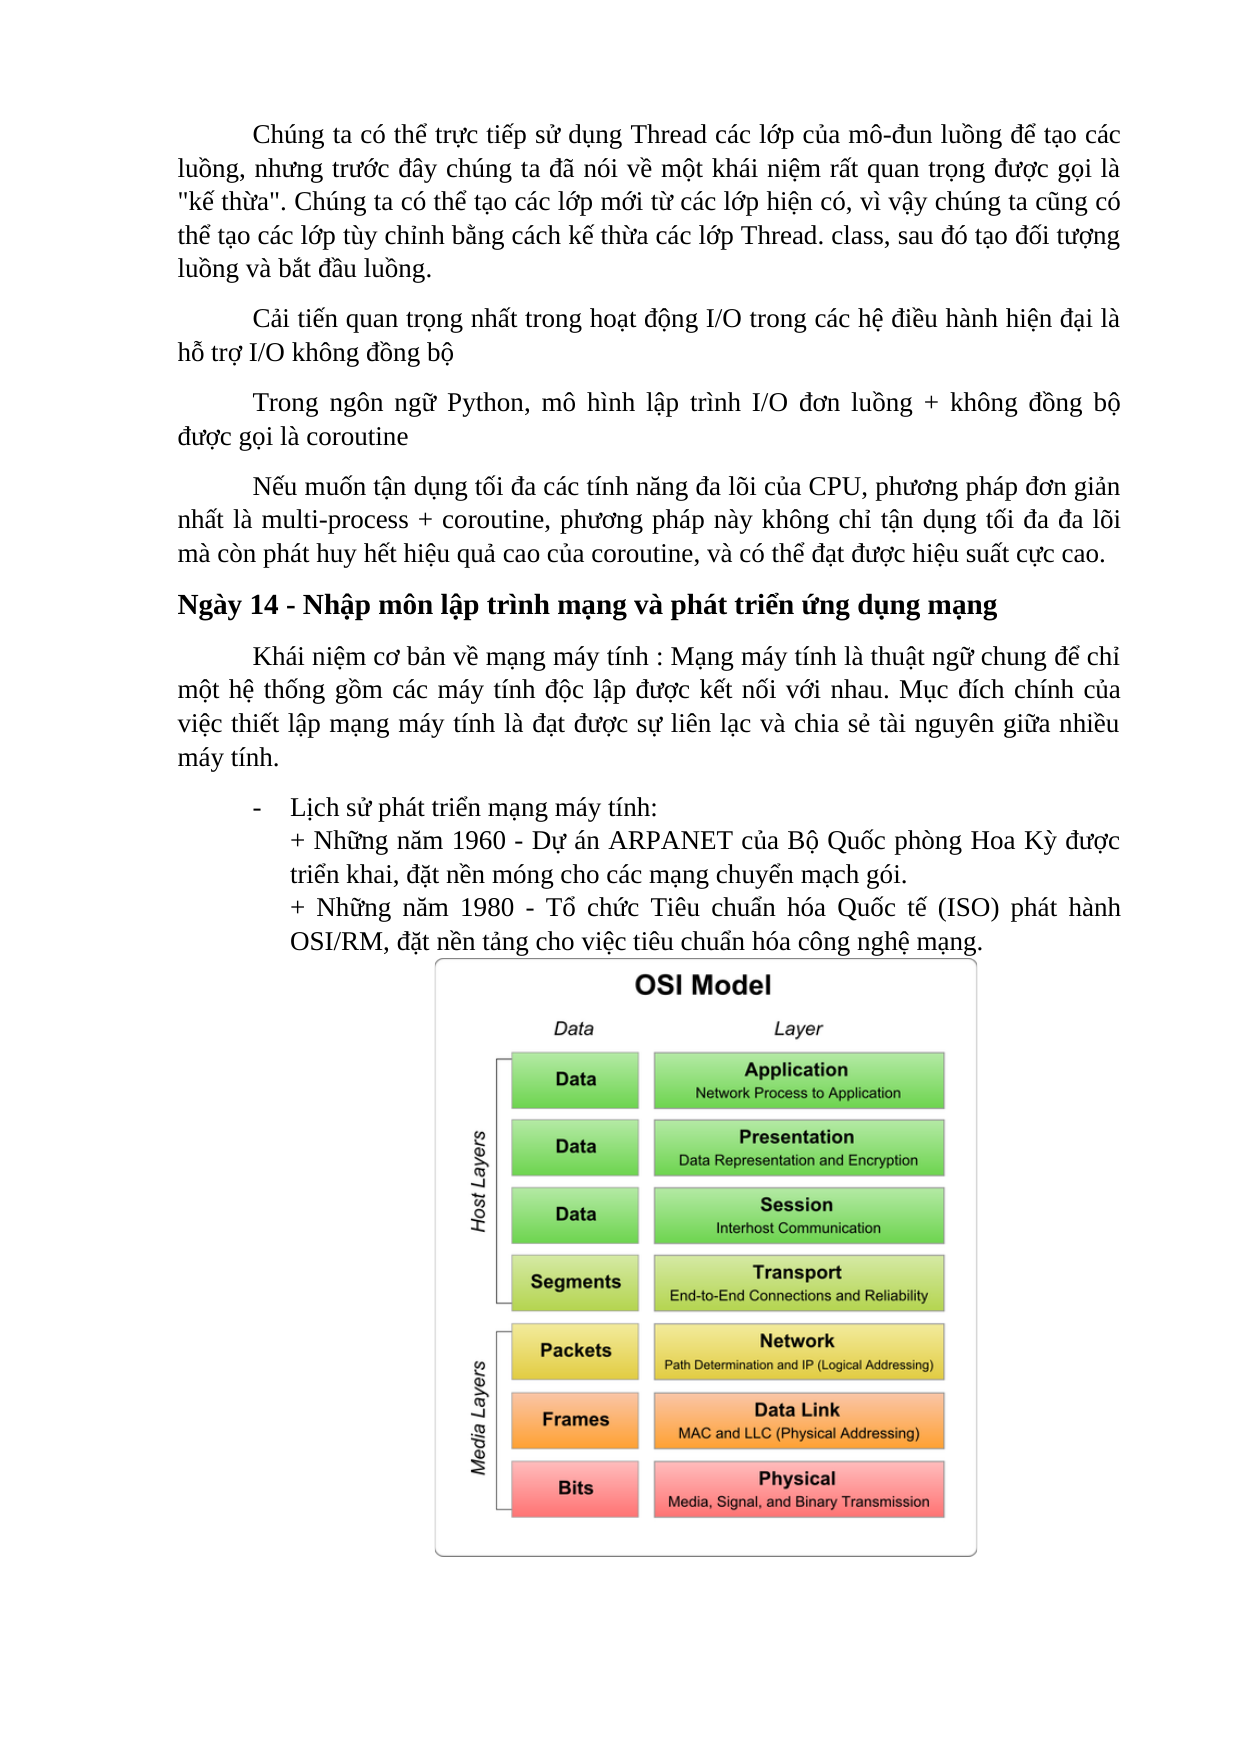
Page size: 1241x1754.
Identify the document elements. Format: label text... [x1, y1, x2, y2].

list + Những năm 1980 - Tổ chức Tiêu chuẩn hóa Quốc tế (ISO) phát hành OSI/RM, đặt nền tảng cho việc tiêu chuẩn hóa công nghệ mạng. [290, 892, 1122, 956]
text Chúng ta có thể trực tiếp sử dụng Thread các lớp của mô-đun luồng để tạo các luồng, nhưng trước đây chúng ta đã nói về một khái niệm rất quan trọng được gọi là "kế thừa". Chúng ta có thể tạo các lớp mới từ các lớp hiện có, vì vậy chúng ta cũng có thể tạo các lớp tùy chỉnh bằng cách kế thừa các lớp Thread. class, sau đó tạo đối tượng luồng và bắt đầu luồng. [177, 118, 1122, 283]
list + Những năm 1960 - Dự án ARPANET của Bộ Quốc phòng Hoa Kỳ được triển khai, đặt nền móng cho các mạng chuyển mạch gói. [290, 824, 1122, 889]
list Lịch sử phát triển mạng máy tính: [252, 791, 1122, 822]
text Cải tiến quan trọng nhất trong hoạt động I/O trong các hệ điều hành hiện đại là hỗ trợ I/O không đồng bộ [177, 302, 1122, 367]
picture [434, 958, 978, 1557]
text Nếu muốn tận dụng tối đa các tính năng đa lõi của CPU, phương pháp đơn giản nhất là multi-process + coroutine, phương pháp này không chỉ tận dụng tối đa đa lõi mà còn phát huy hết hiệu quả cao của coroutine, và có thể đạt được hiệu suất cực cao. [177, 470, 1122, 568]
text Ngày 14 - Nhập môn lập trình mạng và phát triển ứng dụng mạng [177, 587, 1122, 621]
text Khái niệm cơ bản về mạng máy tính : Mạng máy tính là thuật ngữ chung để chỉ một hệ thống gồm các máy tính độc lập được kết nối với nhau. Mục đích chính của việc thiết lập mạng máy tính là đạt được sự liên lạc và chia sẻ tài nguyên giữa nhiều máy tính. [177, 640, 1122, 772]
text Trong ngôn ngữ Python, mô hình lập trình I/O đơn luồng + không đồng bộ được gọi là coroutine [177, 386, 1122, 451]
